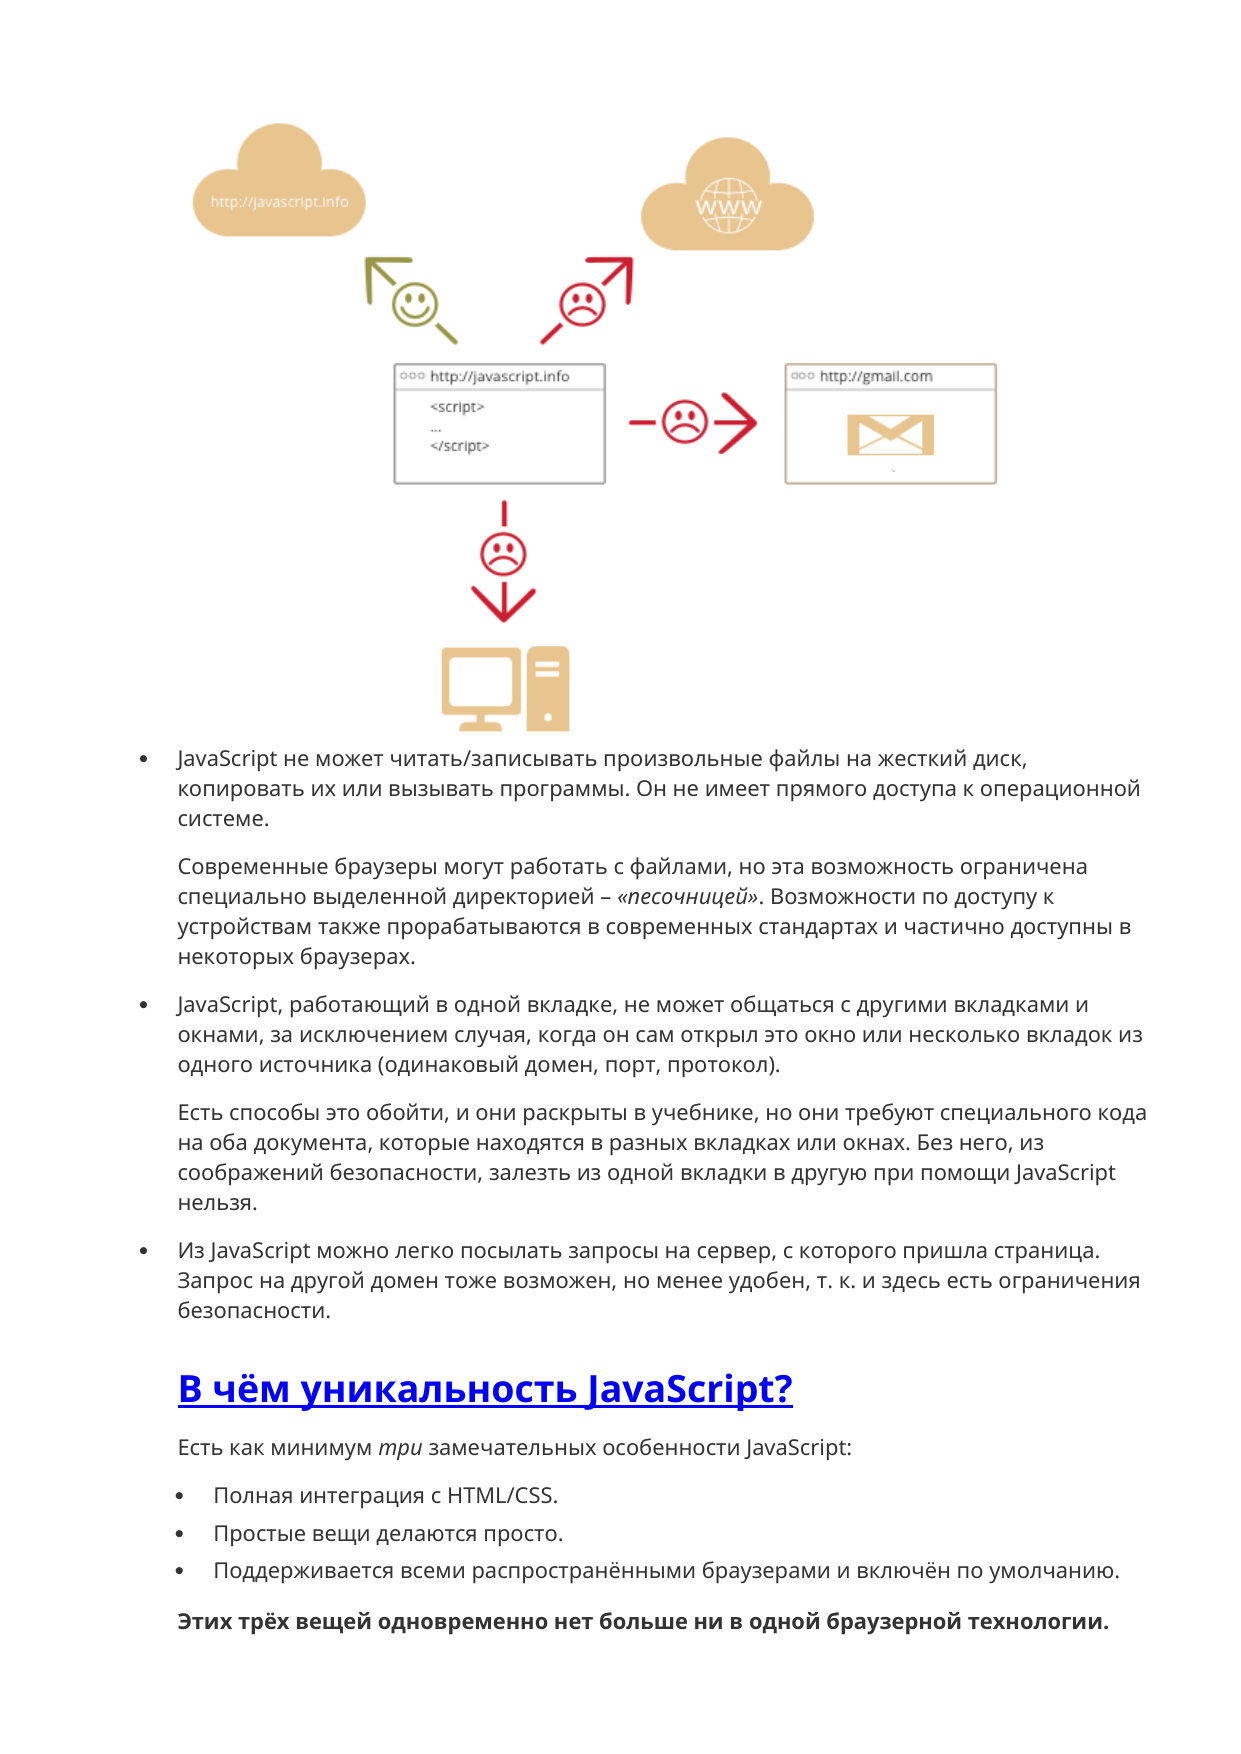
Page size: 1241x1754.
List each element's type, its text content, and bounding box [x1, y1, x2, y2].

text Этих трёх вещей одновременно нет больше ни в одной браузерной технологии. [177, 1606, 1152, 1635]
list Полная интеграция с HTML/CSS. [176, 1480, 1152, 1510]
text В чём уникальность JavaScript? [177, 1362, 1152, 1413]
text Современные браузеры могут работать с файлами, но эта возможность ограничена специально выделенной директорией – «песочницей». Возможности по доступу к устройствам также прорабатываются в современных стандартах и частично доступны в некоторых браузерах. [177, 851, 1152, 970]
list Простые вещи делаются просто. [176, 1518, 1152, 1547]
list Из JavaScript можно легко посылать запросы на сервер, с которого пришла страница. Запрос на другой домен тоже возможен, но менее удобен, т. к. и здесь есть ограничения безопасности. [140, 1235, 1152, 1324]
list Поддерживается всеми распространёнными браузерами и включён по умолчанию. [176, 1555, 1152, 1585]
text Есть способы это обойти, и они раскрыты в учебнике, но они требуют специального кода на оба документа, которые находятся в разных вкладках или окнах. Без него, из соображений безопасности, залезть из одной вкладки в другую при помощи JavaScript нельзя. [177, 1097, 1152, 1216]
list JavaScript, работающий в одной вкладке, не может общаться с другими вкладками и окнами, за исключением случая, когда он сам открыл это окно или несколько вкладок из одного источника (одинаковый домен, порт, протокол). [140, 989, 1152, 1078]
picture [177, 118, 1006, 744]
list JavaScript не может читать/записывать произвольные файлы на жесткий диск, копировать их или вызывать программы. Он не имеет прямого доступа к операционной системе. [140, 743, 1152, 832]
text Есть как минимум три замечательных особенности JavaScript: [177, 1432, 1152, 1462]
